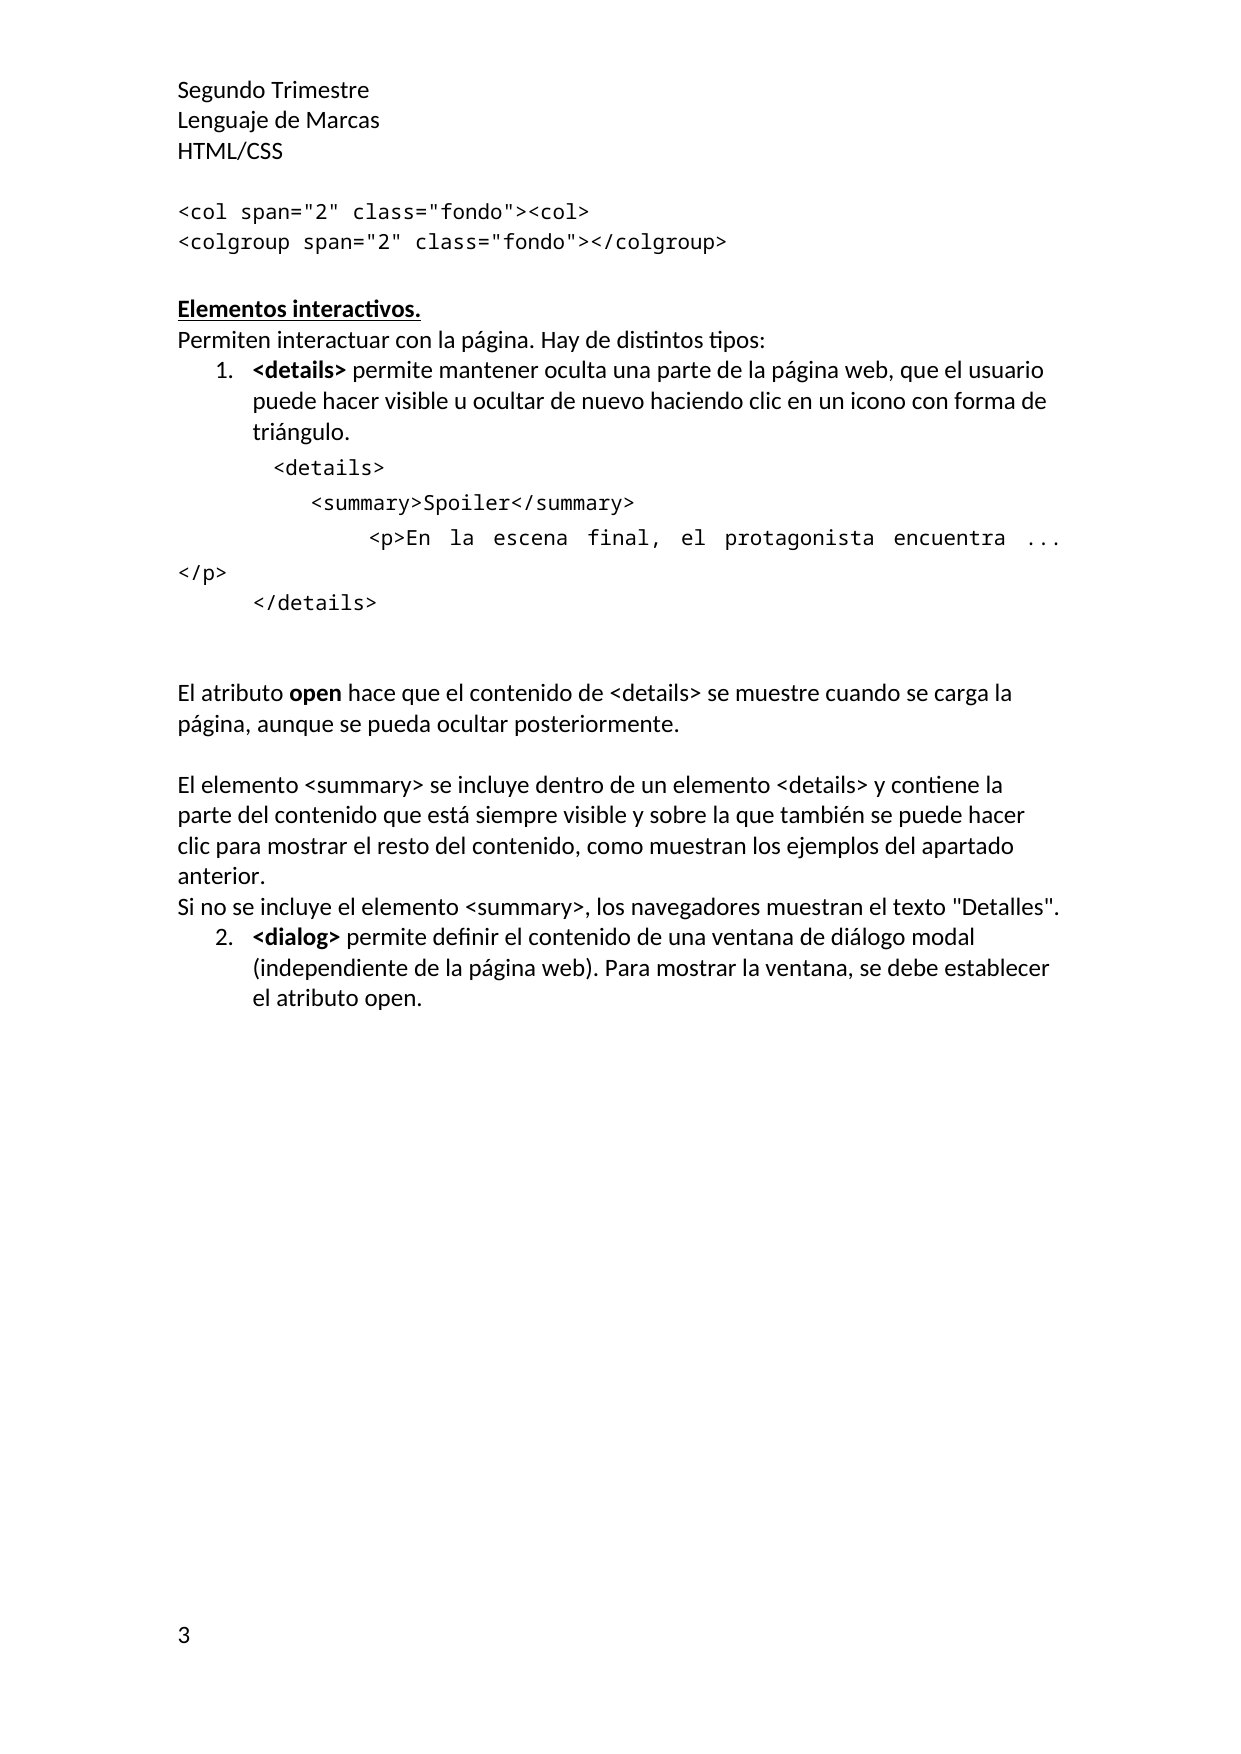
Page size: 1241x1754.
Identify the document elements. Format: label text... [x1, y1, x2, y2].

text <colgroup span="2" class="fondo"></colgroup> [177, 225, 1063, 255]
text Permiten interactuar con la página. Hay de distintos tipos: [177, 324, 1063, 355]
list <details> permite mantener oculta una parte de la página web, que el usuario puede hacer visible u ocultar de nuevo haciendo clic en un icono con forma de triángulo. [350, 355, 1063, 446]
text <col span="2" class="fondo"><col> [177, 195, 1063, 225]
list <dialog> permite definir el contenido de una ventana de diálogo modal (independiente de la página web). Para mostrar la ventana, se debe establecer el atributo open. [215, 921, 1063, 1013]
list </details> [252, 586, 1063, 616]
list <details> permite mantener oculta una parte de la página web, que el usuario puede hacer visible u ocultar de nuevo haciendo clic en un icono con forma de triángulo. [215, 355, 352, 446]
text El atributo open hace que el contenido de <details> se muestre cuando se carga la página, aunque se pueda ocultar posteriormente. [680, 677, 1063, 738]
text El elemento <summary> se incluye dentro de un elemento <details> y contiene la parte del contenido que está siempre visible y sobre la que también se puede hacer clic para mostrar el resto del contenido, como muestran los ejemplos del apartado anterior. [266, 769, 1063, 891]
list <summary>Spoiler</summary> [252, 481, 1063, 516]
list <p>En la escena final, el protagonista encuentra ... </p> [177, 516, 1063, 586]
list <details> [252, 446, 1063, 481]
text Elementos interactivos. [177, 294, 1063, 324]
